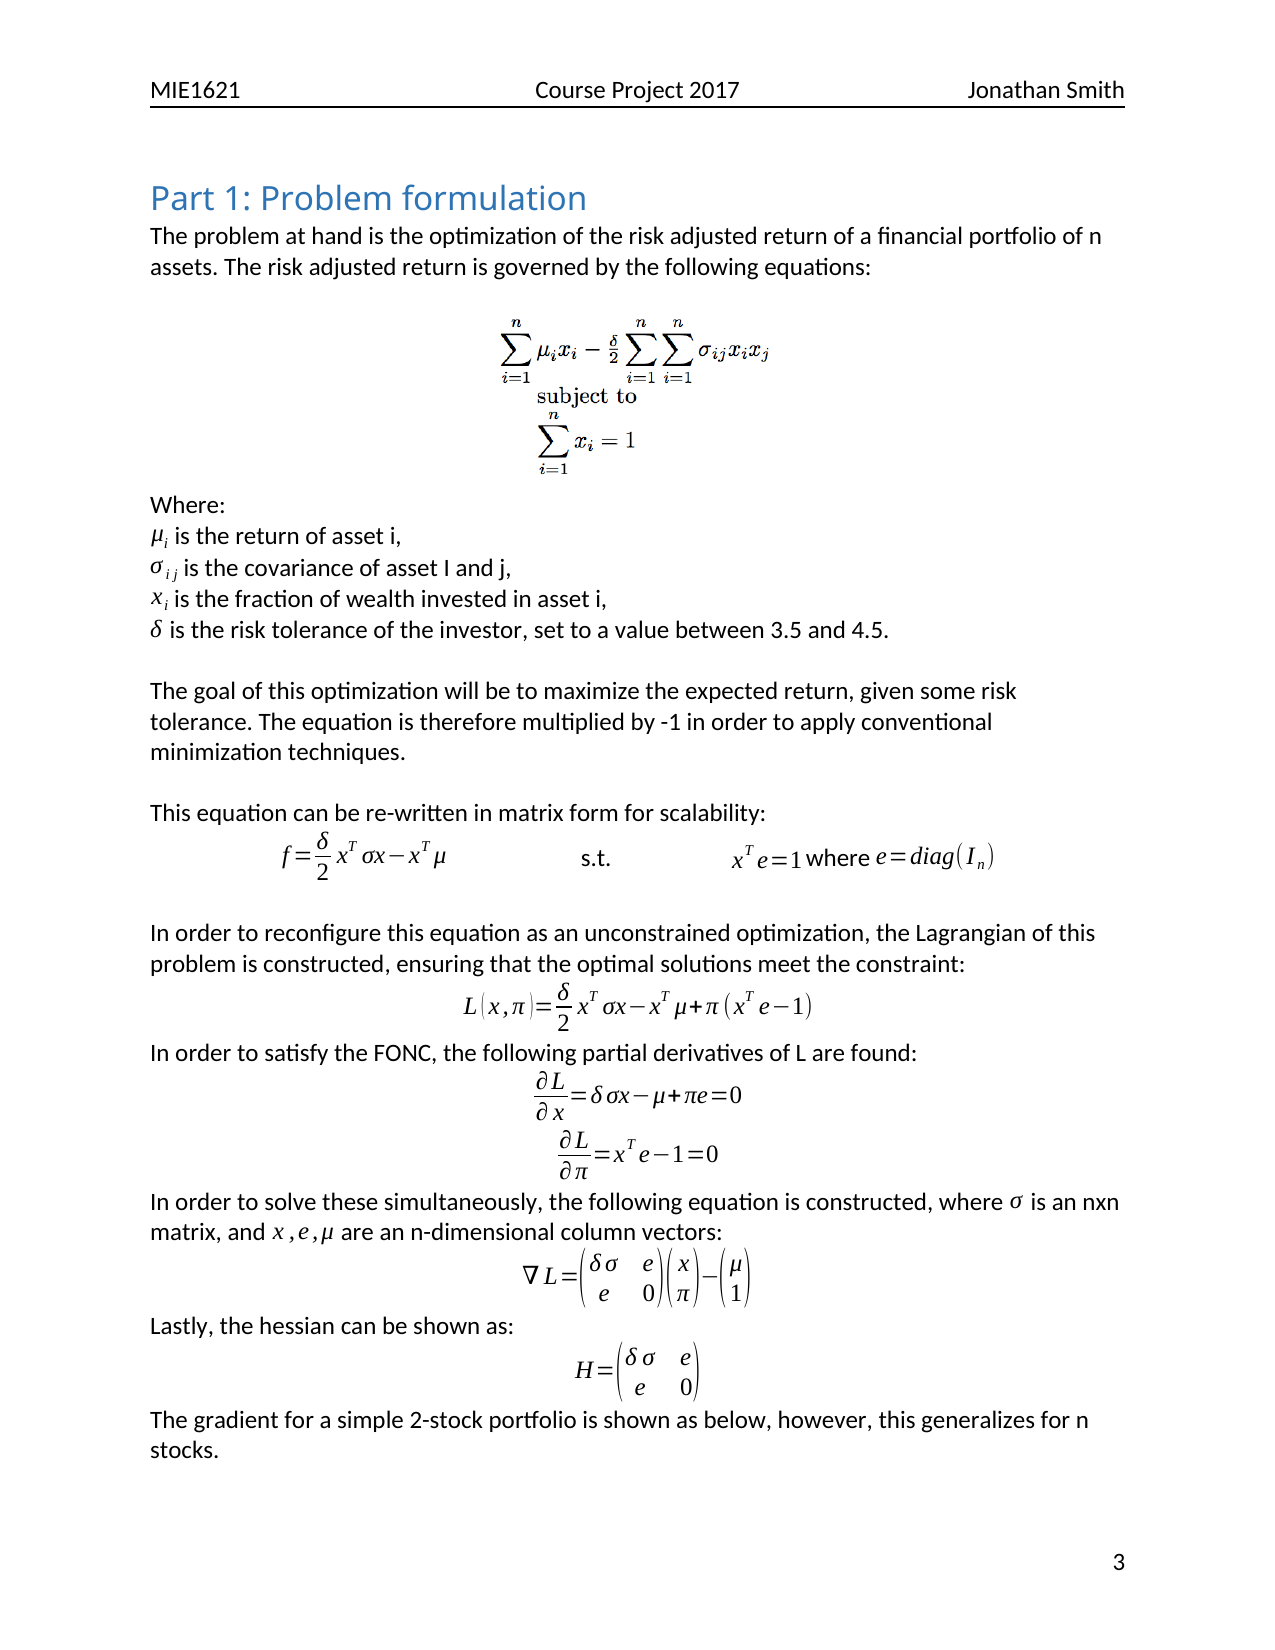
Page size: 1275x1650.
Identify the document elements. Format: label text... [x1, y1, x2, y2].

text s.t. where [150, 828, 1125, 887]
text Lastly, the hessian can be shown as: [150, 1310, 1125, 1341]
text In order to satisfy the FONC, the following partial derivatives of L are found: [150, 1037, 1125, 1068]
text The problem at hand is the optimization of the risk adjusted return of a financial portfolio of n assets. The risk adjusted return is governed by the following equations: [150, 220, 1125, 281]
text is the risk tolerance of the investor, set to a value between 3.5 and 4.5. [150, 614, 1125, 644]
subtitle Part 1: Problem formulation [150, 175, 1125, 220]
text is the fraction of wealth invested in asset i, [150, 583, 1125, 614]
text In order to solve these simultaneously, the following equation is constructed, where is an nxn matrix, and are an n-dimensional column vectors: [150, 1186, 1125, 1247]
picture [494, 312, 781, 490]
text is the return of asset i, [150, 520, 1125, 551]
text The goal of this optimization will be to maximize the expected return, given some risk tolerance. The equation is therefore multiplied by -1 in order to apply conventional minimization techniques. [150, 675, 1125, 767]
text Where: [150, 489, 1125, 520]
text In order to reconfigure this equation as an unconstrained optimization, the Lagrangian of this problem is constructed, ensuring that the optimal solutions meet the constraint: [150, 917, 1125, 978]
text This equation can be re-written in matrix form for scalability: [150, 797, 1125, 828]
text is the covariance of asset I and j, [150, 551, 1125, 583]
text The gradient for a simple 2-stock portfolio is shown as below, however, this generalizes for n stocks. [150, 1404, 1125, 1465]
